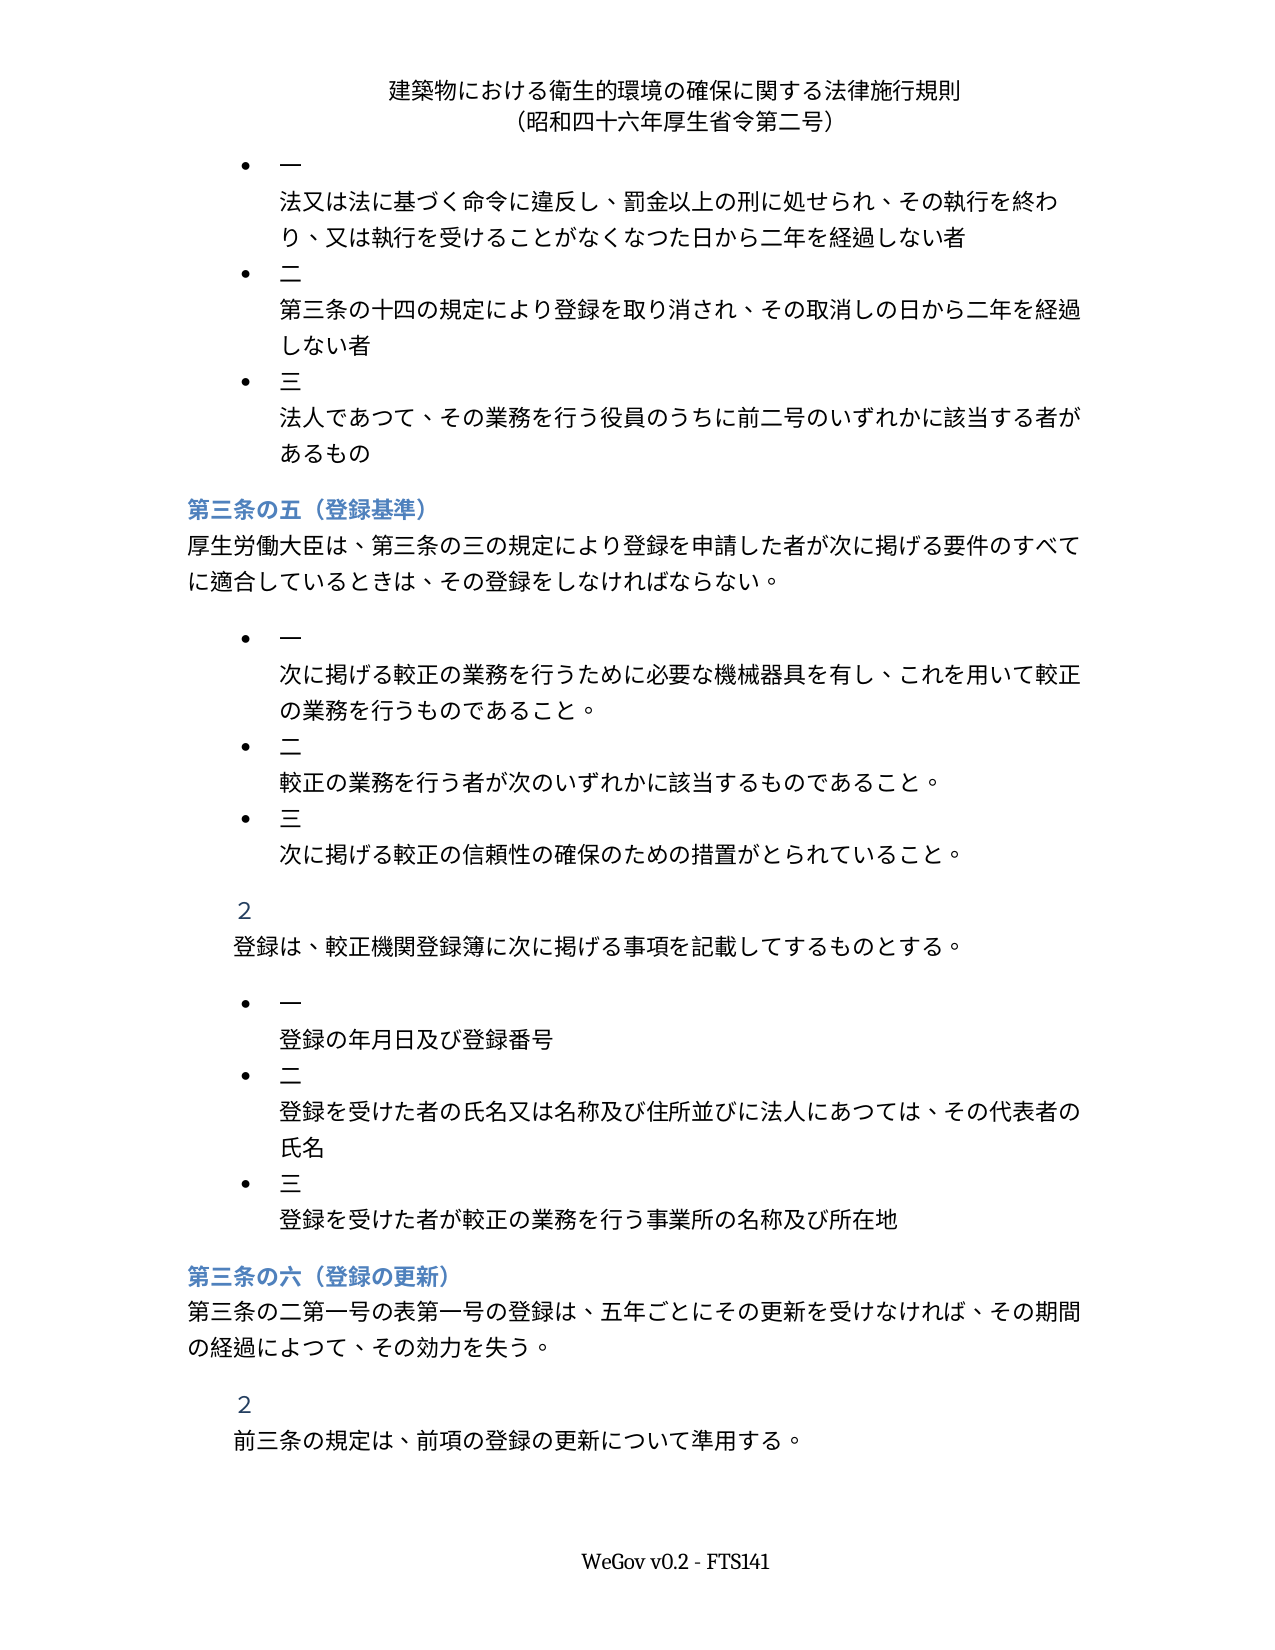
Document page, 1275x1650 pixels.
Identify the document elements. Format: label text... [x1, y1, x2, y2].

text 登録は、較正機関登録簿に次に掲げる事項を記載してするものとする。 [233, 931, 1087, 962]
subtitle ２ [233, 895, 1087, 927]
text 厚生労働大臣は、第三条の三の規定により登録を申請した者が次に掲げる要件のすべてに適合しているときは、その登録をしなければならない。 [187, 530, 1087, 597]
list 一 登録の年月日及び登録番号 [242, 988, 1087, 1055]
list 一 次に掲げる較正の業務を行うために必要な機械器具を有し、これを用いて較正の業務を行うものであること。 [242, 623, 1087, 726]
text 前三条の規定は、前項の登録の更新について準用する。 [233, 1425, 1087, 1456]
subtitle ２ [233, 1389, 1087, 1420]
subtitle 第三条の五（登録基準） [187, 494, 1087, 526]
list 二 較正の業務を行う者が次のいずれかに該当するものであること。 [242, 731, 1087, 798]
list 三 次に掲げる較正の信頼性の確保のための措置がとられていること。 [242, 803, 1087, 870]
list 一 法又は法に基づく命令に違反し、罰金以上の刑に処せられ、その執行を終わり、又は執行を受けることがなくなつた日から二年を経過しない者 [242, 150, 1087, 253]
list 二 第三条の十四の規定により登録を取り消され、その取消しの日から二年を経過しない者 [242, 258, 1087, 361]
list 三 法人であつて、その業務を行う役員のうちに前二号のいずれかに該当する者があるもの [242, 366, 1087, 469]
subtitle 第三条の六（登録の更新） [187, 1260, 1087, 1292]
text 第三条の二第一号の表第一号の登録は、五年ごとにその更新を受けなければ、その期間の経過によつて、その効力を失う。 [187, 1296, 1087, 1363]
list 三 登録を受けた者が較正の業務を行う事業所の名称及び所在地 [242, 1168, 1087, 1235]
list 二 登録を受けた者の氏名又は名称及び住所並びに法人にあつては、その代表者の氏名 [242, 1060, 1087, 1163]
